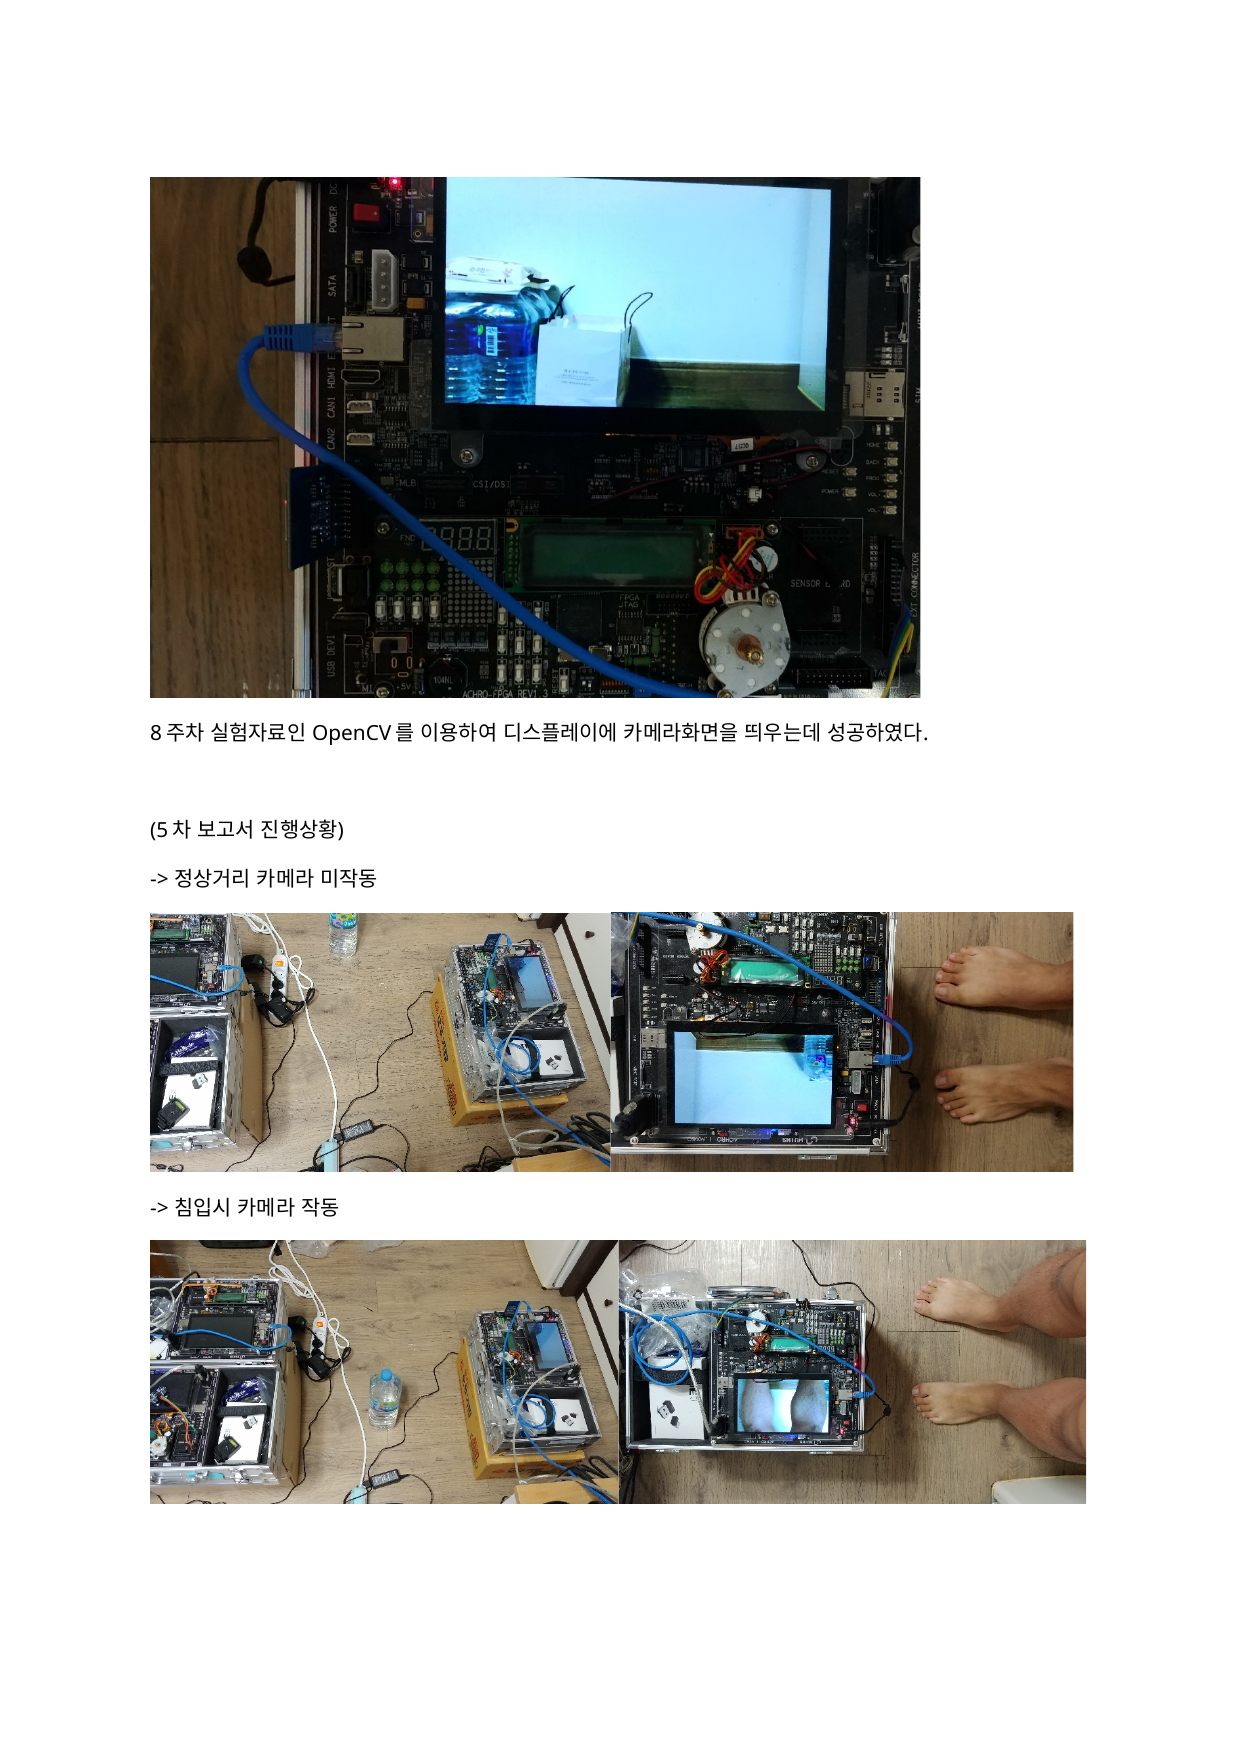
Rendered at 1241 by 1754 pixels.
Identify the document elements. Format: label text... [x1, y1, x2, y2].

picture [150, 1240, 1087, 1504]
picture [150, 177, 921, 698]
text (5차 보고서 진행상황) [150, 813, 1090, 843]
text 8주차 실험자료인 OpenCV를 이용하여 디스플레이에 카메라화면을 띄우는데 성공하였다. [150, 717, 1090, 747]
text -> 정상거리 카메라 미작동 [150, 863, 1090, 893]
picture [150, 912, 1074, 1172]
text -> 침입시 카메라 작동 [150, 1191, 1090, 1221]
